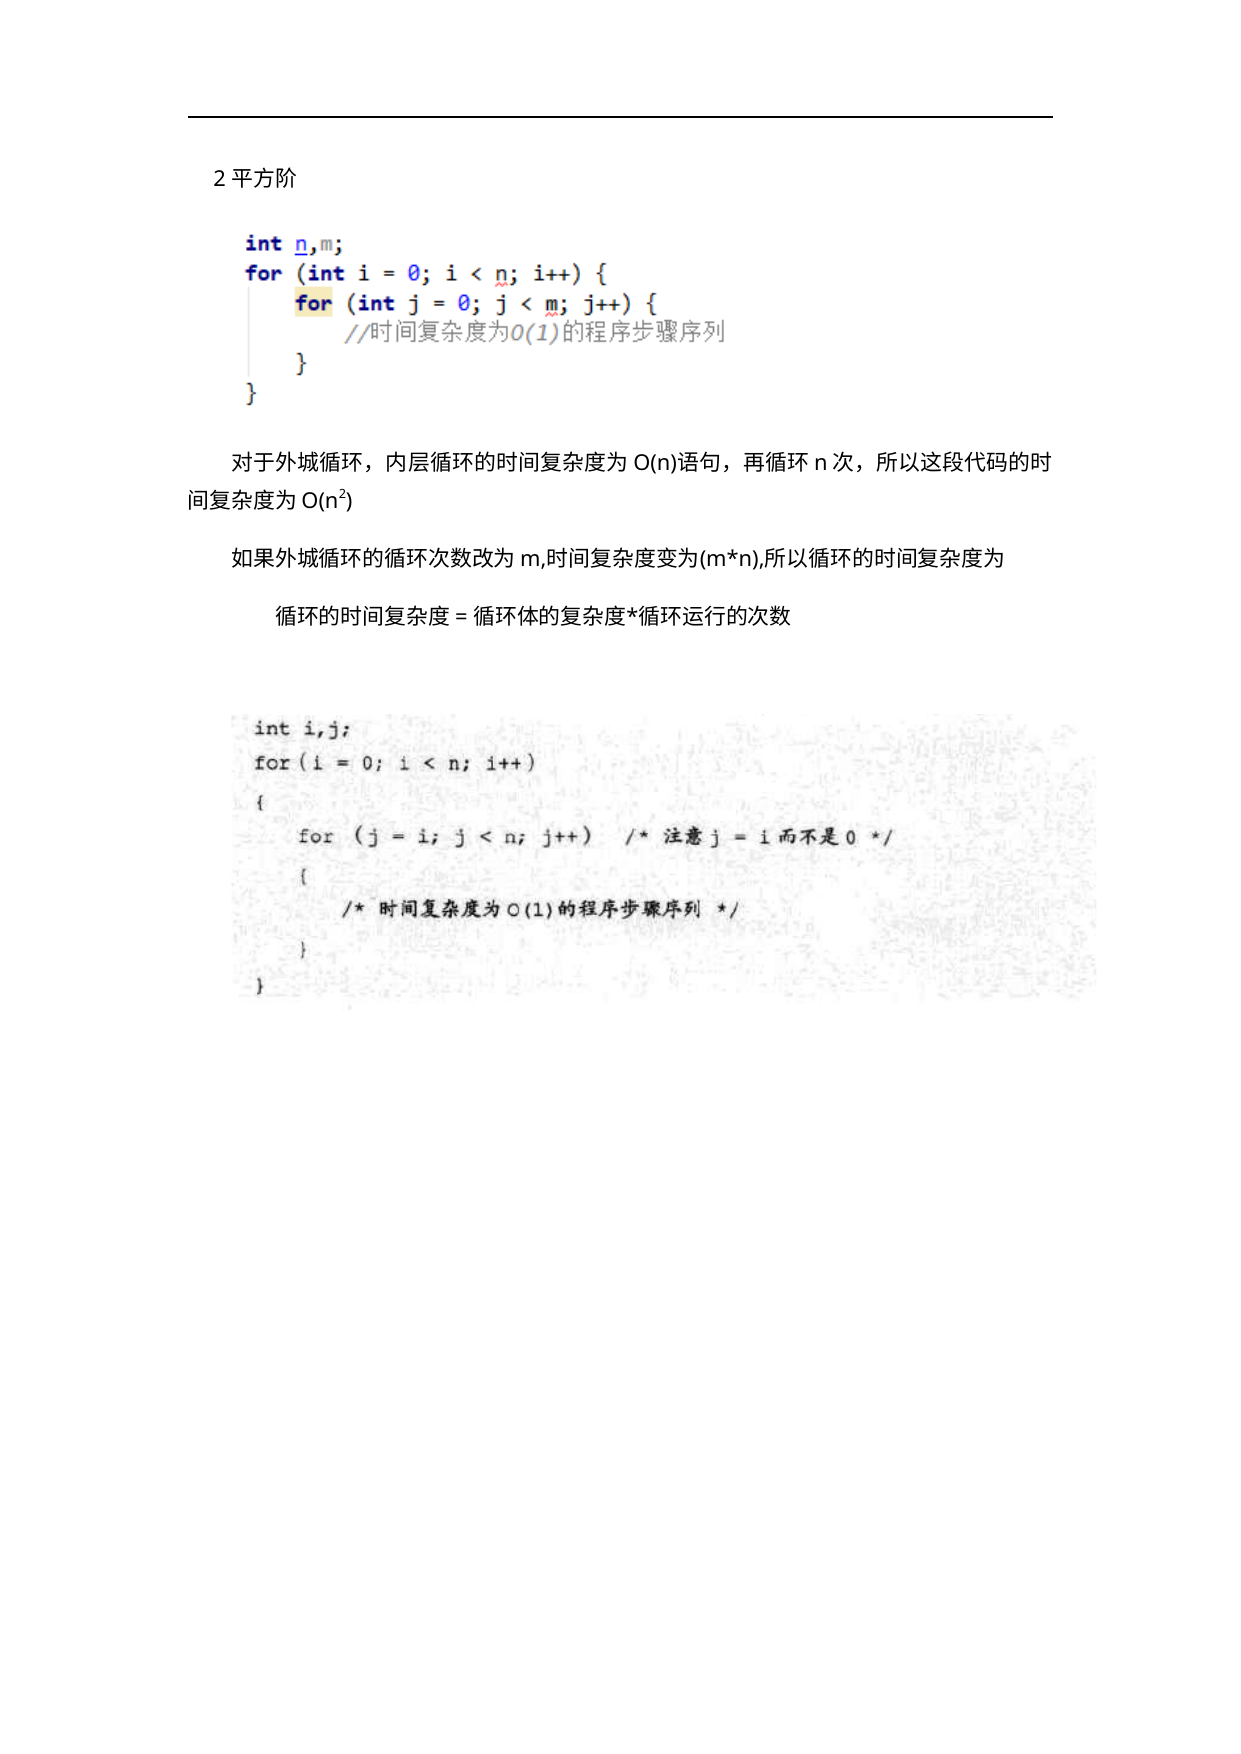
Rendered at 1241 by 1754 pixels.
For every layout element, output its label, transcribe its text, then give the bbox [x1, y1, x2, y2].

text 对于外城循环，内层循环的时间复杂度为O(n)语句，再循环n次，所以这段代码的时间复杂度为O(n2) [187, 445, 1053, 515]
picture [231, 714, 1097, 1010]
text 循环的时间复杂度 = 循环体的复杂度*循环运行的次数 [187, 598, 1053, 631]
text 如果外城循环的循环次数改为m,时间复杂度变为(m*n),所以循环的时间复杂度为 [187, 540, 1053, 573]
picture [231, 224, 978, 410]
subtitle 平方阶 [187, 161, 1053, 193]
